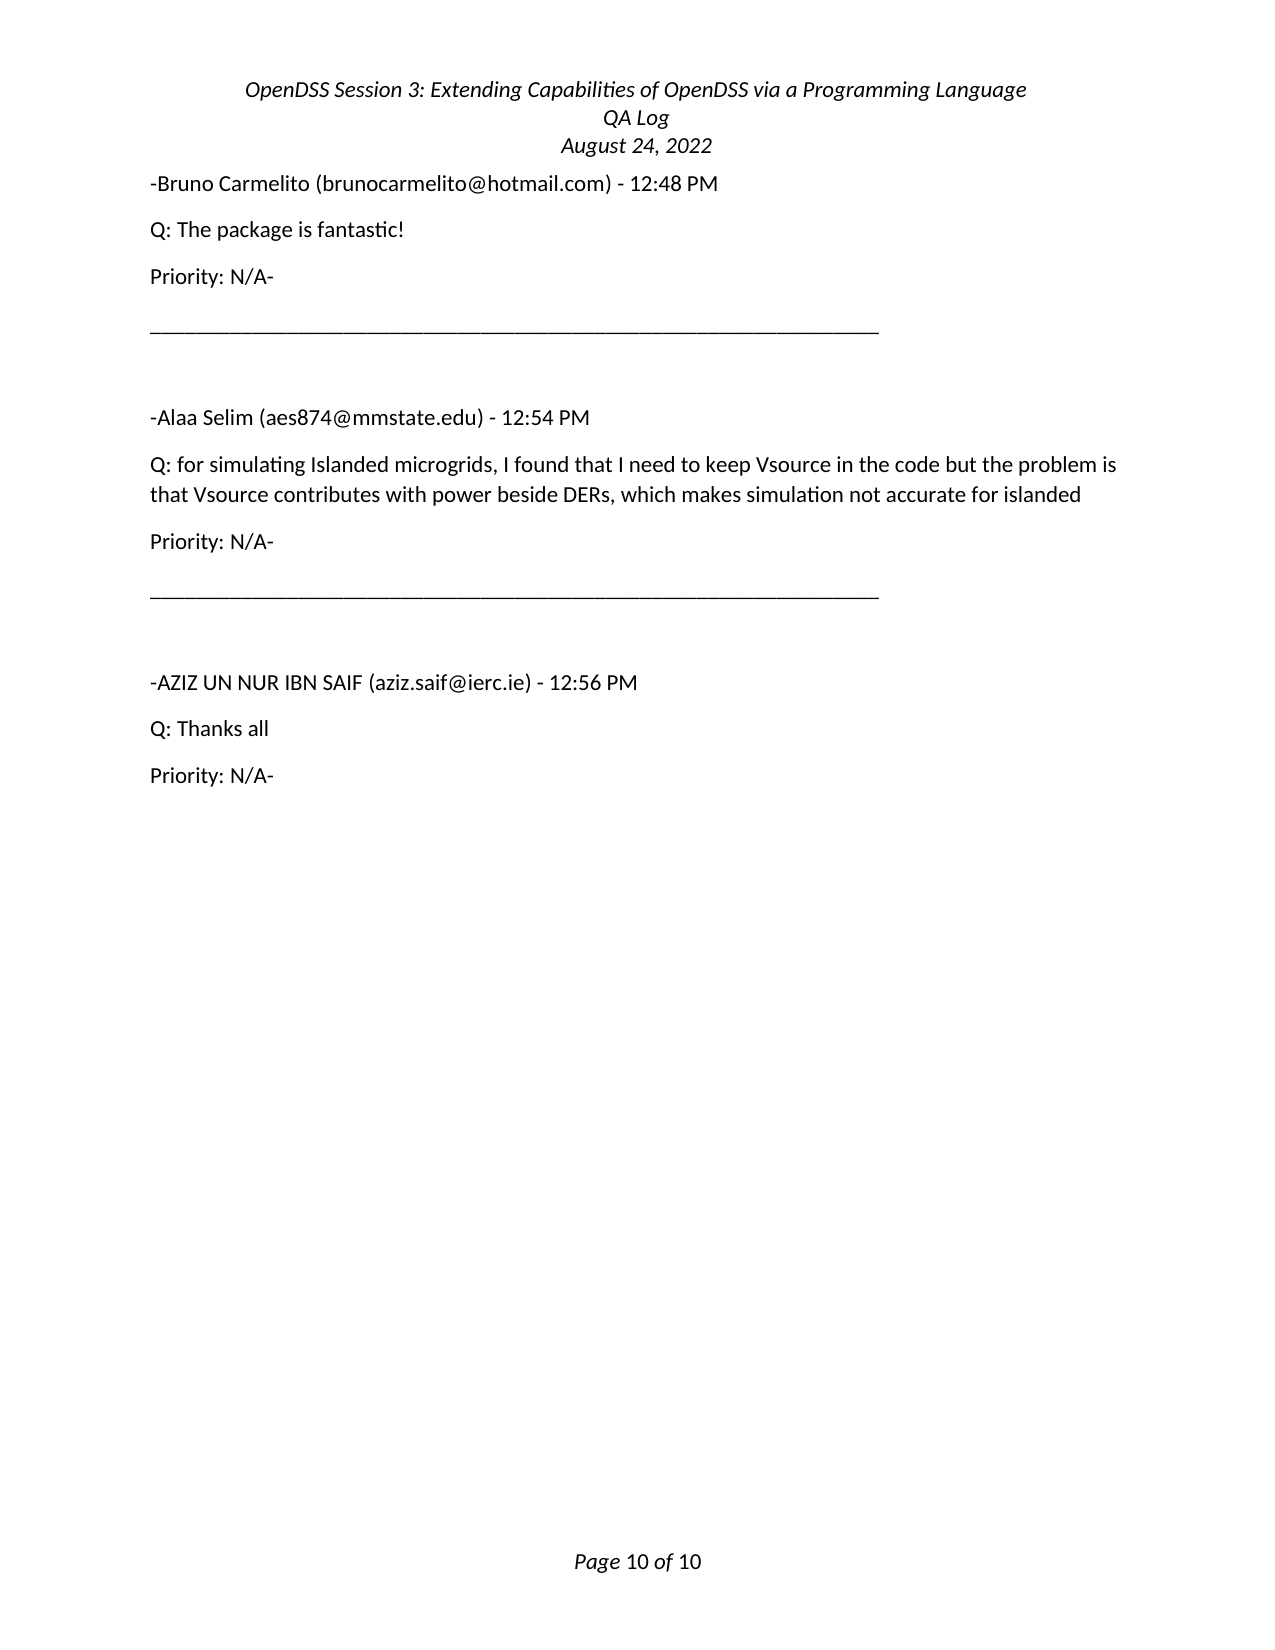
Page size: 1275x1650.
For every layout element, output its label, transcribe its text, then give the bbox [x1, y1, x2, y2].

text Q: for simulating Islanded microgrids, I found that I need to keep Vsource in the code but the problem is that Vsource contributes with power beside DERs, which makes simulation not accurate for islanded [150, 450, 1125, 508]
text Priority: N/A- [150, 527, 1125, 555]
text Priority: N/A- [150, 761, 1125, 789]
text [150, 309, 1125, 337]
text ________________________________________________________________ [150, 574, 1125, 602]
text Q: Thanks all [150, 714, 1125, 743]
text Q: The package is fantastic! [150, 216, 1125, 244]
text -AZIZ UN NUR IBN SAIF (aziz.saif@ierc.ie) - 12:56 PM [150, 668, 1125, 696]
text Priority: N/A- [150, 262, 1125, 291]
text -Alaa Selim (aes874@mmstate.edu) - 12:54 PM [150, 403, 1125, 431]
text -Bruno Carmelito (brunocarmelito@hotmail.com) - 12:48 PM [150, 169, 1125, 197]
